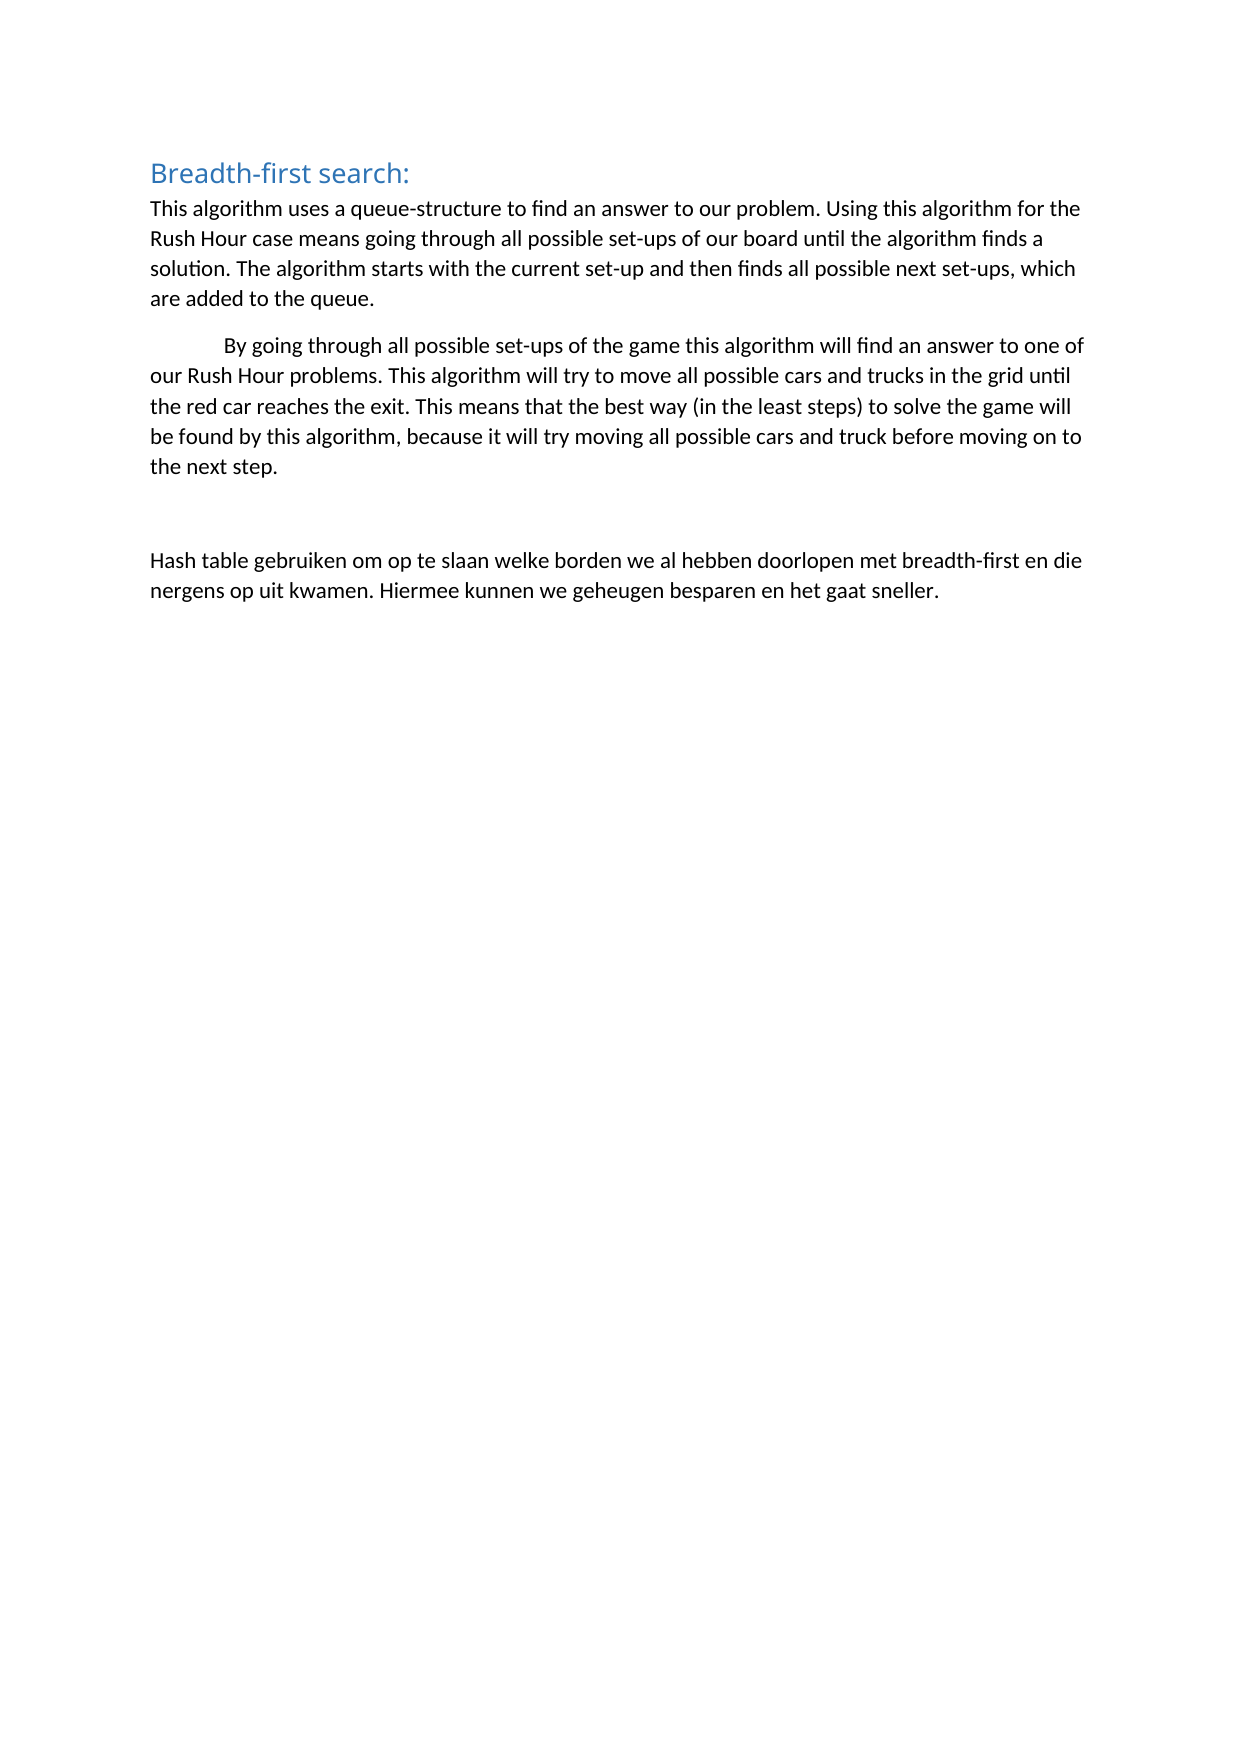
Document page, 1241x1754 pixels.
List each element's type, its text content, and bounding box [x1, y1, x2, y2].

text This algorithm uses a queue-structure to find an answer to our problem. Using this algorithm for the Rush Hour case means going through all possible set-ups of our board until the algorithm finds a solution. The algorithm starts with the current set-up and then finds all possible next set-ups, which are added to the queue. [150, 194, 1090, 313]
text By going through all possible set-ups of the game this algorithm will find an answer to one of our Rush Hour problems. This algorithm will try to move all possible cars and trucks in the grid until the red car reaches the exit. This means that the best way (in the least steps) to solve the game will be found by this algorithm, because it will try moving all possible cars and truck before moving on to the next step. [150, 331, 1090, 480]
text Hash table gebruiken om op te slaan welke borden we al hebben doorlopen met breadth-first en die nergens op uit kwamen. Hiermee kunnen we geheugen besparen en het gaat sneller. [150, 546, 1090, 604]
subtitle Breadth-first search: [150, 154, 1090, 191]
